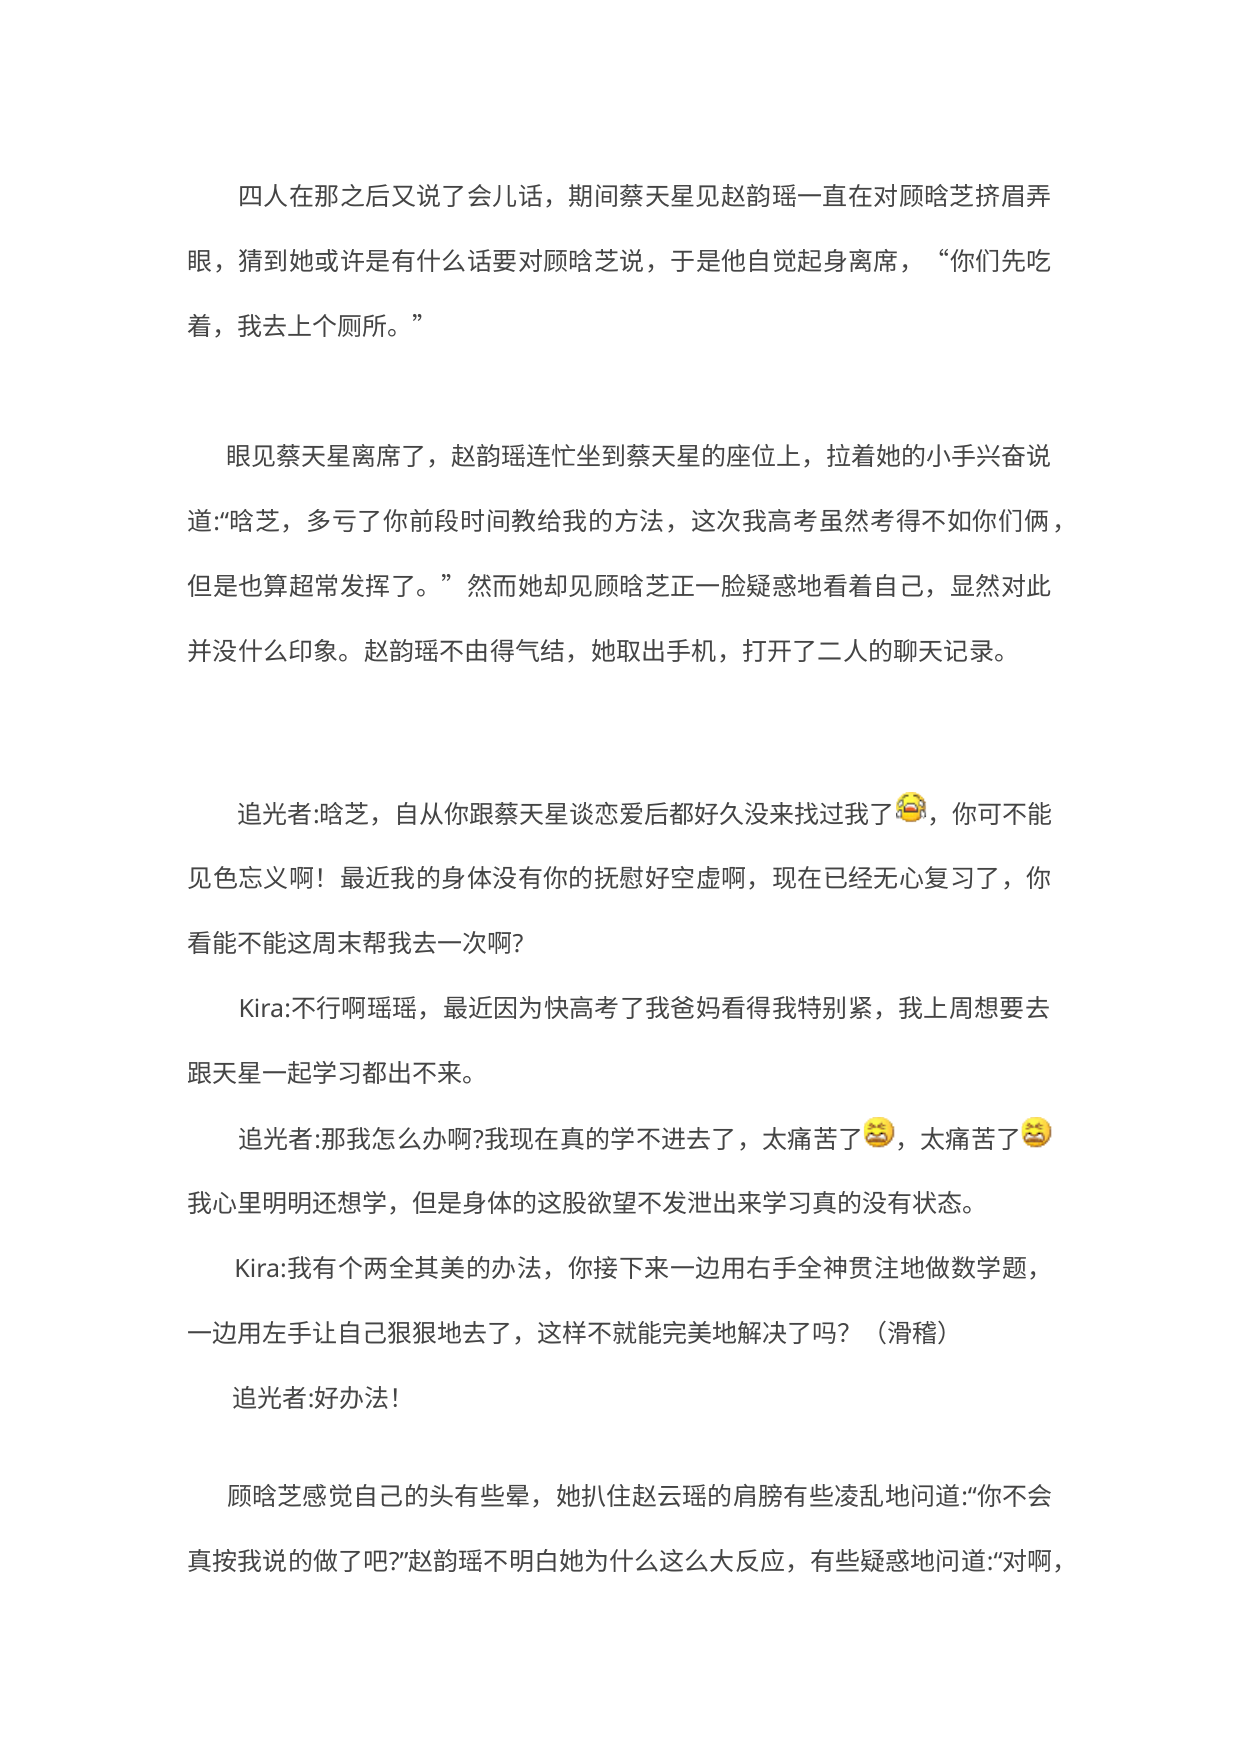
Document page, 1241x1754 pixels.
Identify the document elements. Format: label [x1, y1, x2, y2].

picture [863, 1117, 896, 1149]
picture [896, 792, 928, 824]
picture [1021, 1117, 1053, 1149]
text [187, 162, 1053, 1592]
